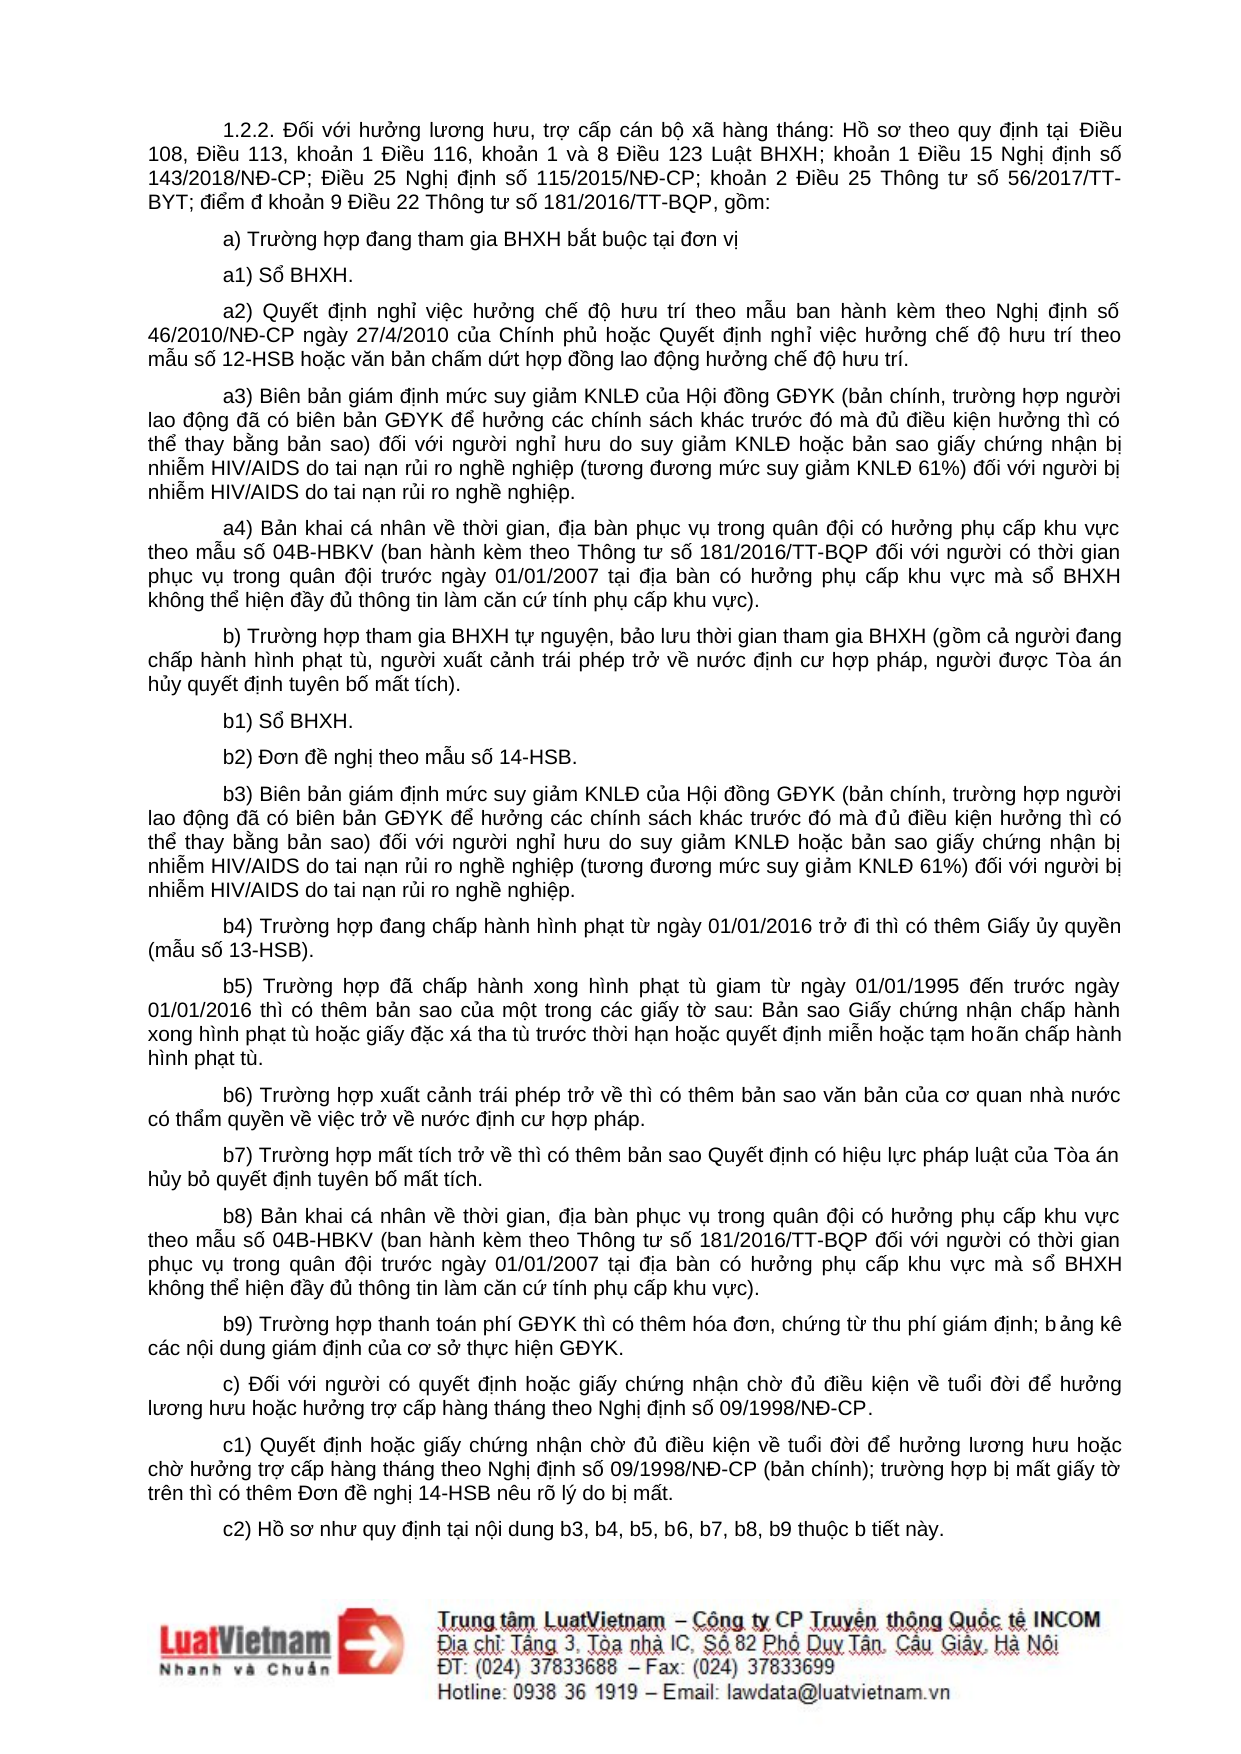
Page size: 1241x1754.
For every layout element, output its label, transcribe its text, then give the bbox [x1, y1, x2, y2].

text b) Trường hợp tham gia BHXH tự nguyện, bảo lưu thời gian tham gia BHXH (gồm cả người đang chấp hành hình phạt tù, người xuất cảnh trái phép trở về nước định cư hợp pháp, người được Tòa án hủy quyết định tuyên bố mất tích). [148, 624, 1122, 696]
text b7) Trường hợp mất tích trở về thì có thêm bản sao Quyết định có hiệu lực pháp luật của Tòa án hủy bỏ quyết định tuyên bố mất tích. [148, 1143, 1122, 1191]
text с) Đối với người có quyết định hoặc giấy chứng nhận chờ đủ điều kiện về tuổi đời để hưởng lương hưu hoặc hưởng trợ cấp hàng tháng theo Nghị định số 09/1998/NĐ-CP. [148, 1372, 1122, 1420]
text b3) Biên bản giám định mức suy giảm KNLĐ của Hội đồng GĐYK (bản chính, trường hợp người lao động đã có biên bản GĐYK để hưởng các chính sách khác trước đó mà đủ điều kiện hưởng thì có thể thay bằng bản sao) đối với người nghỉ hưu do suy giảm KNLĐ hoặc bản sao giấy chứng nhận bị nhiễm HIV/AIDS do tai nạn rủi ro nghề nghiệp (tương đương mức suy giảm KNLĐ 61%) đối với người bị nhiễm HIV/AIDS do tai nạn rủi ro nghề nghiệp. [148, 782, 1122, 901]
picture [147, 1599, 1126, 1731]
text c2) Hồ sơ như quy định tại nội dung b3, b4, b5, b6, b7, b8, b9 thuộc b tiết này. [148, 1517, 1122, 1541]
text b9) Trường hợp thanh toán phí GĐYK thì có thêm hóa đơn, chứng từ thu phí giám định; bảng kê các nội dung giám định của cơ sở thực hiện GĐYK. [148, 1312, 1122, 1360]
text a3) Biên bản giám định mức suy giảm KNLĐ của Hội đồng GĐYK (bản chính, trường hợp người lao động đã có biên bản GĐYK để hưởng các chính sách khác trước đó mà đủ điều kiện hưởng thì có thể thay bằng bản sao) đối với người nghỉ hưu do suy giảm KNLĐ hoặc bản sao giấy chứng nhận bị nhiễm HIV/AIDS do tai nạn rủi ro nghề nghiệp (tương đương mức suy giảm KNLĐ 61%) đối với người bị nhiễm HIV/AIDS do tai nạn rủi ro nghề nghiệp. [148, 384, 1122, 503]
text b8) Bản khai cá nhân về thời gian, địa bàn phục vụ trong quân đội có hưởng phụ cấp khu vực theo mẫu số 04B-HBKV (ban hành kèm theo Thông tư số 181/2016/TT-BQP đối với người có thời gian phục vụ trong quân đội trước ngày 01/01/2007 tại địa bàn có hưởng phụ cấp khu vực mà sổ BHXH không thể hiện đầy đủ thông tin làm căn cứ tính phụ cấp khu vực). [148, 1203, 1122, 1299]
text c1) Quyết định hoặc giấy chứng nhận chờ đủ điều kiện về tuổi đời để hưởng lương hưu hoặc chờ hưởng trợ cấp hàng tháng theo Nghị định số 09/1998/NĐ-CP (bản chính); trường hợp bị mất giấy tờ trên thì có thêm Đơn đề nghị 14-HSB nêu rõ lý do bị mất. [148, 1433, 1122, 1504]
text a1) Sổ BHXH. [148, 263, 1122, 287]
text a4) Bản khai cá nhân về thời gian, địa bàn phục vụ trong quân đội có hưởng phụ cấp khu vực theo mẫu số 04B-HBKV (ban hành kèm theo Thông tư số 181/2016/TT-BQP đối với người có thời gian phục vụ trong quân đội trước ngày 01/01/2007 tại địa bàn có hưởng phụ cấp khu vực mà sổ BHXH không thể hiện đầy đủ thông tin làm căn cứ tính phụ cấp khu vực). [148, 516, 1122, 612]
text 1.2.2. Đối với hưởng lương hưu, trợ cấp cán bộ xã hàng tháng: Hồ sơ theo quy định tại Điều 108, Điều 113, khoản 1 Điều 116, khoản 1 và 8 Điều 123 Luật BHXH; khoản 1 Điều 15 Nghị định số 143/2018/NĐ-CP; Điều 25 Nghị định số 115/2015/NĐ-CP; khoản 2 Điều 25 Thông tư số 56/2017/TT-BYT; điểm đ khoản 9 Điều 22 Thông tư số 181/2016/TT-BQP, gồm: [148, 118, 1122, 214]
text a2) Quyết định nghỉ việc hưởng chế độ hưu trí theo mẫu ban hành kèm theo Nghị định số 46/2010/NĐ-CP ngày 27/4/2010 của Chính phủ hoặc Quyết định nghỉ việc hưởng chế độ hưu trí theo mẫu số 12-HSB hoặc văn bản chấm dứt hợp đồng lao động hưởng chế độ hưu trí. [148, 299, 1122, 371]
text b1) Sổ BHXH. [148, 709, 1122, 733]
text b2) Đơn đề nghị theo mẫu số 14-HSB. [148, 745, 1122, 769]
text a) Trường hợp đang tham gia BHXH bắt buộc tại đơn vị [148, 226, 1122, 250]
text b5) Trường hợp đã chấp hành xong hình phạt tù giam từ ngày 01/01/1995 đến trước ngày 01/01/2016 thì có thêm bản sao của một trong các giấy tờ sau: Bản sao Giấy chứng nhận chấp hành xong hình phạt tù hoặc giấy đặc xá tha tù trước thời hạn hoặc quyết định miễn hoặc tạm hoãn chấp hành hình phạt tù. [148, 974, 1122, 1070]
text b6) Trường hợp xuất cảnh trái phép trở về thì có thêm bản sao văn bản của cơ quan nhà nước có thẩm quyền về việc trở về nước định cư hợp pháp. [148, 1083, 1122, 1131]
text b4) Trường hợp đang chấp hành hình phạt từ ngày 01/01/2016 trở đi thì có thêm Giấy ủy quyền (mẫu số 13-HSB). [148, 914, 1122, 962]
